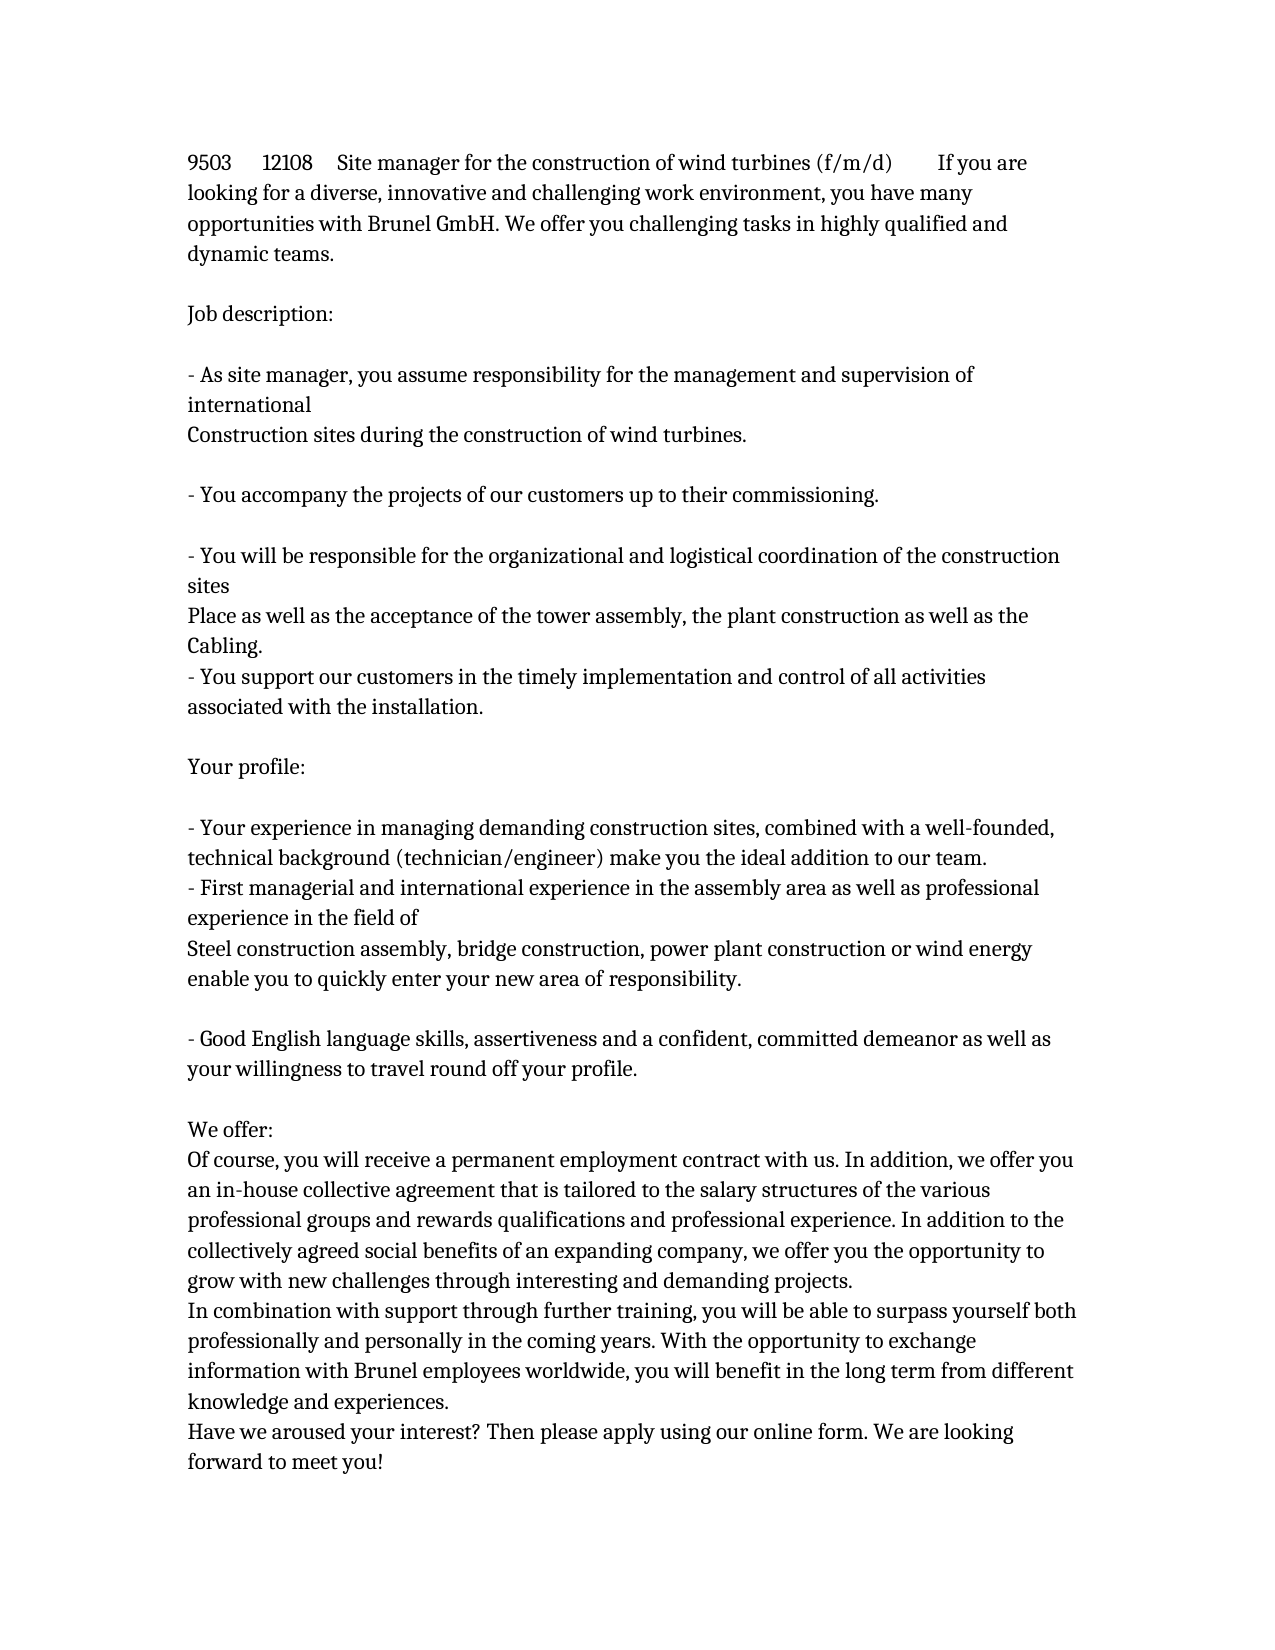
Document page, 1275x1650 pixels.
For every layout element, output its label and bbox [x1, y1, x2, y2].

text [187, 150, 1087, 1475]
